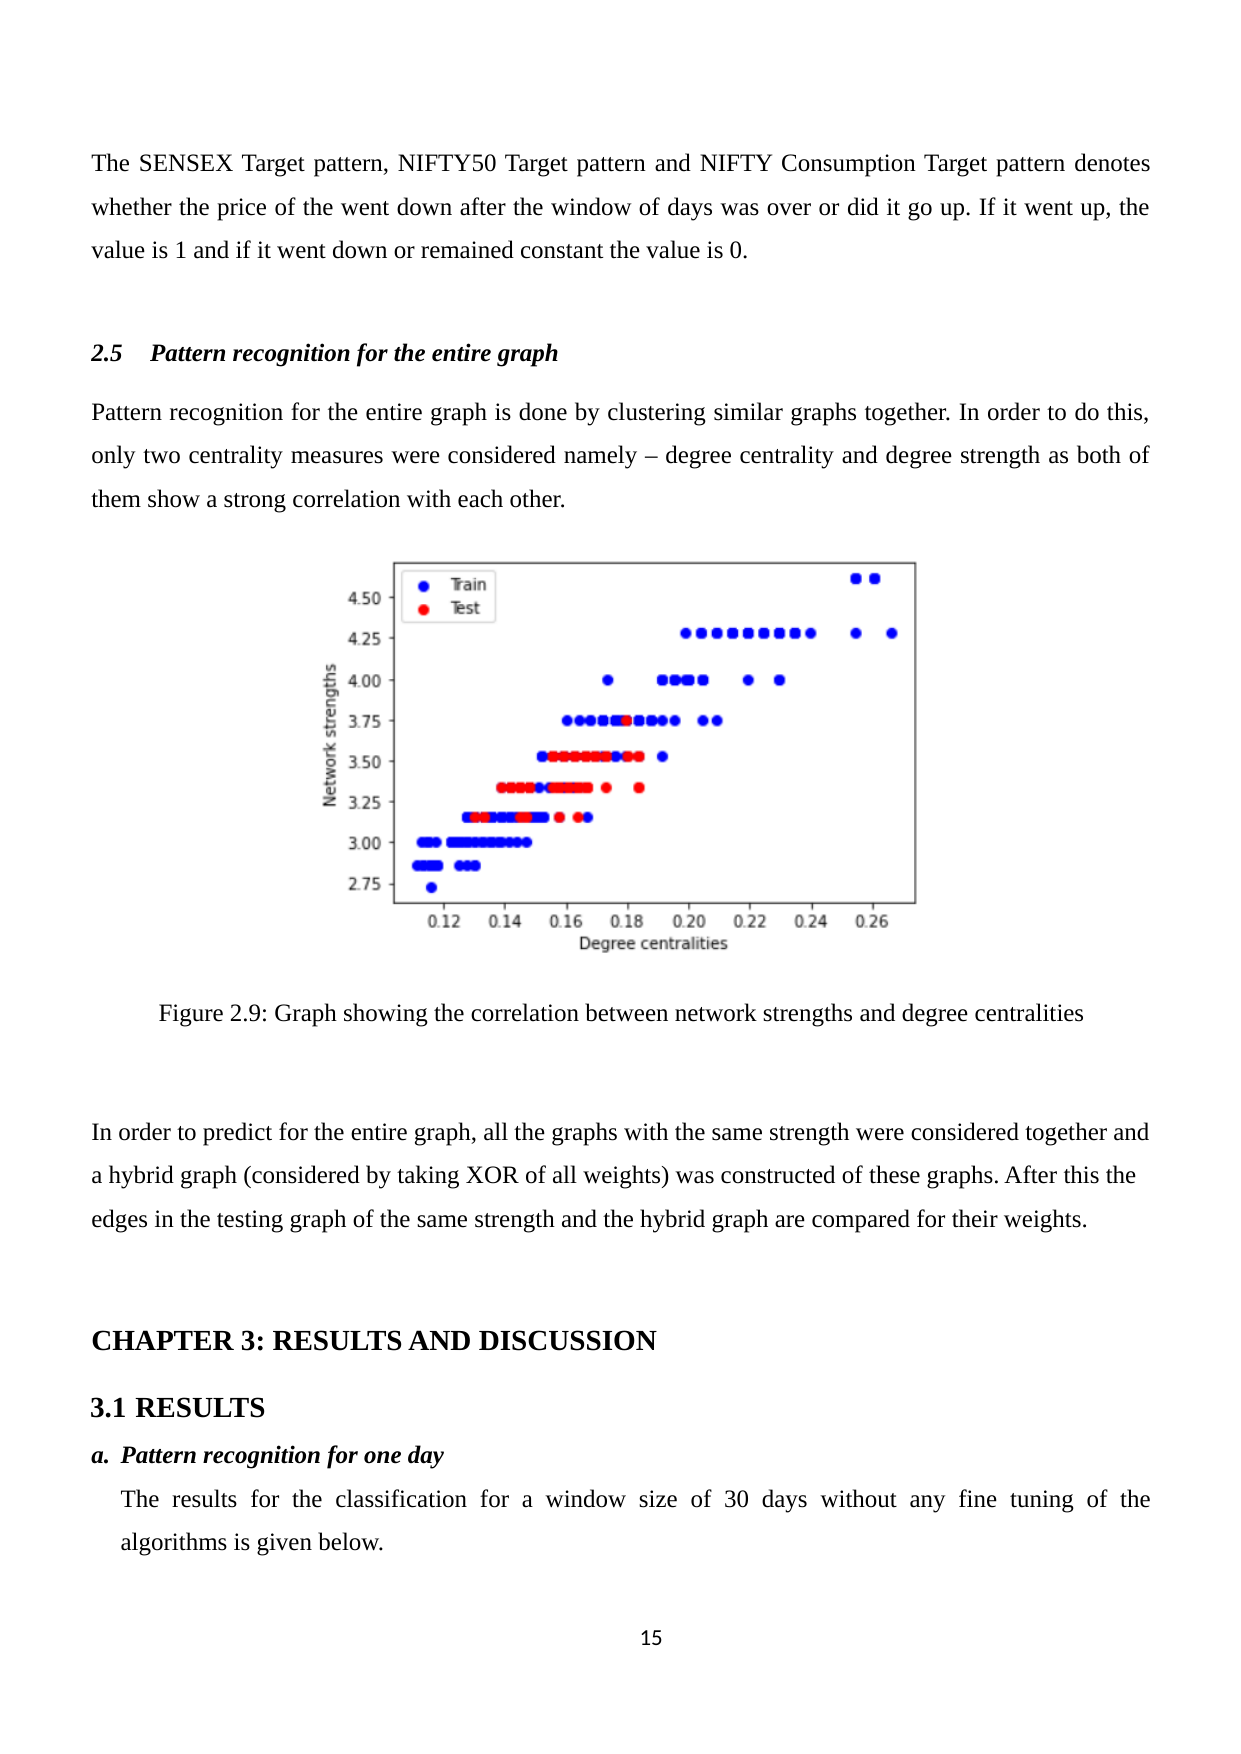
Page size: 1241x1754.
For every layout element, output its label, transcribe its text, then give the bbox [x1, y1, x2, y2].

text Figure 2.9: Graph showing the correlation between network strengths and degree centralities [91, 998, 1152, 1027]
list The results for the classification for a window size of 30 days without any fine tuning of the algorithms is given below. [120, 1484, 1152, 1556]
text The SENSEX Target pattern, NIFTY50 Target pattern and NIFTY Consumption Target pattern denotes whether the price of the went down after the window of days was over or did it go up. If it went up, the value is 1 and if it went down or remained constant the value is 0. [91, 148, 1152, 263]
list RESULTS [90, 1390, 1152, 1424]
text CHAPTER 3: RESULTS AND DISCUSSION [91, 1323, 1152, 1357]
text In order to predict for the entire graph, all the graphs with the same strength were considered together and a hybrid graph (considered by taking XOR of all weights) was constructed of these graphs. After this the edges in the testing graph of the same strength and the hybrid graph are compared for their weights. [91, 1117, 1152, 1232]
list Pattern recognition for the entire graph [91, 338, 1152, 366]
list Pattern recognition for one day [91, 1441, 1152, 1469]
picture [305, 543, 938, 968]
text Pattern recognition for the entire graph is done by clustering similar graphs together. In order to do this, only two centrality measures were considered namely – degree centrality and degree strength as both of them show a strong correlation with each other. [91, 397, 1152, 512]
